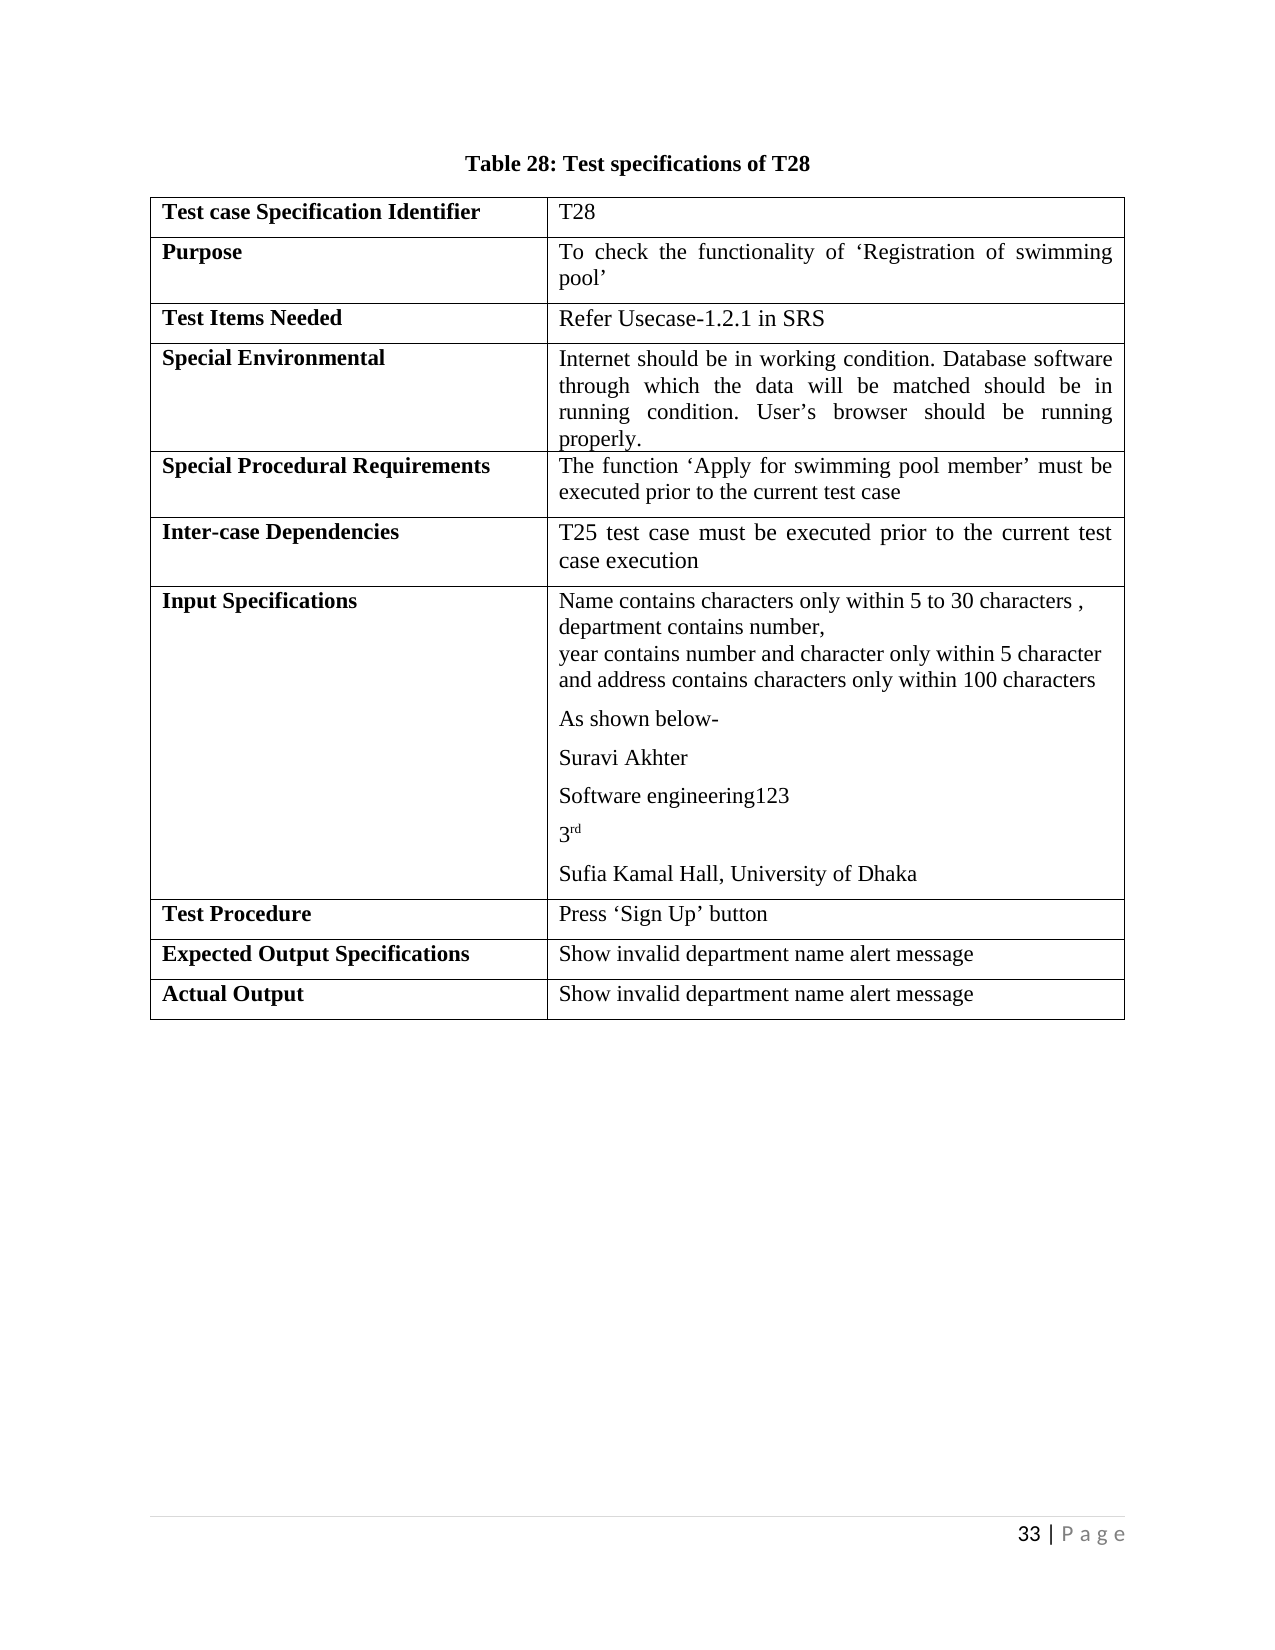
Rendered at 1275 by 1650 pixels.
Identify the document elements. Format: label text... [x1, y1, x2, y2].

table_cell Show invalid department name alert message [548, 980, 1124, 1019]
table_cell Actual Output [151, 980, 547, 1019]
table_cell The function ‘Apply for swimming pool member’ must be executed prior to the current test case [548, 452, 1124, 517]
table_cell Input Specifications [151, 587, 547, 899]
table_cell Inter-case Dependencies [151, 518, 547, 586]
table_header T28 [548, 198, 1124, 237]
table_cell Press ‘Sign Up’ button [548, 900, 1124, 939]
table_cell Special Environmental [151, 344, 547, 451]
table_cell Expected Output Specifications [151, 940, 547, 979]
table_cell Refer Usecase-1.2.1 in SRS [548, 304, 1124, 343]
table_cell Name contains characters only within 5 to 30 characters , department contains number, year contains number and character only within 5 character and address contains characters only within 100 characters As shown below- Suravi Akhter Software engineering123 3rd Sufia Kamal Hall, University of Dhaka [548, 587, 1124, 899]
text Table 28: Test specifications of T28 [150, 150, 1125, 176]
table_header Test case Specification Identifier [151, 198, 547, 237]
table_cell Test Procedure [151, 900, 547, 939]
table_cell Show invalid department name alert message [548, 940, 1124, 979]
table_cell To check the functionality of ‘Registration of swimming pool’ [548, 238, 1124, 303]
table_cell Purpose [151, 238, 547, 303]
table_cell Test Items Needed [151, 304, 547, 343]
table_cell Special Procedural Requirements [151, 452, 547, 517]
table_cell Internet should be in working condition. Database software through which the data will be matched should be in running condition. User’s browser should be running properly. [548, 344, 1124, 451]
table_cell T25 test case must be executed prior to the current test case execution [548, 518, 1124, 586]
